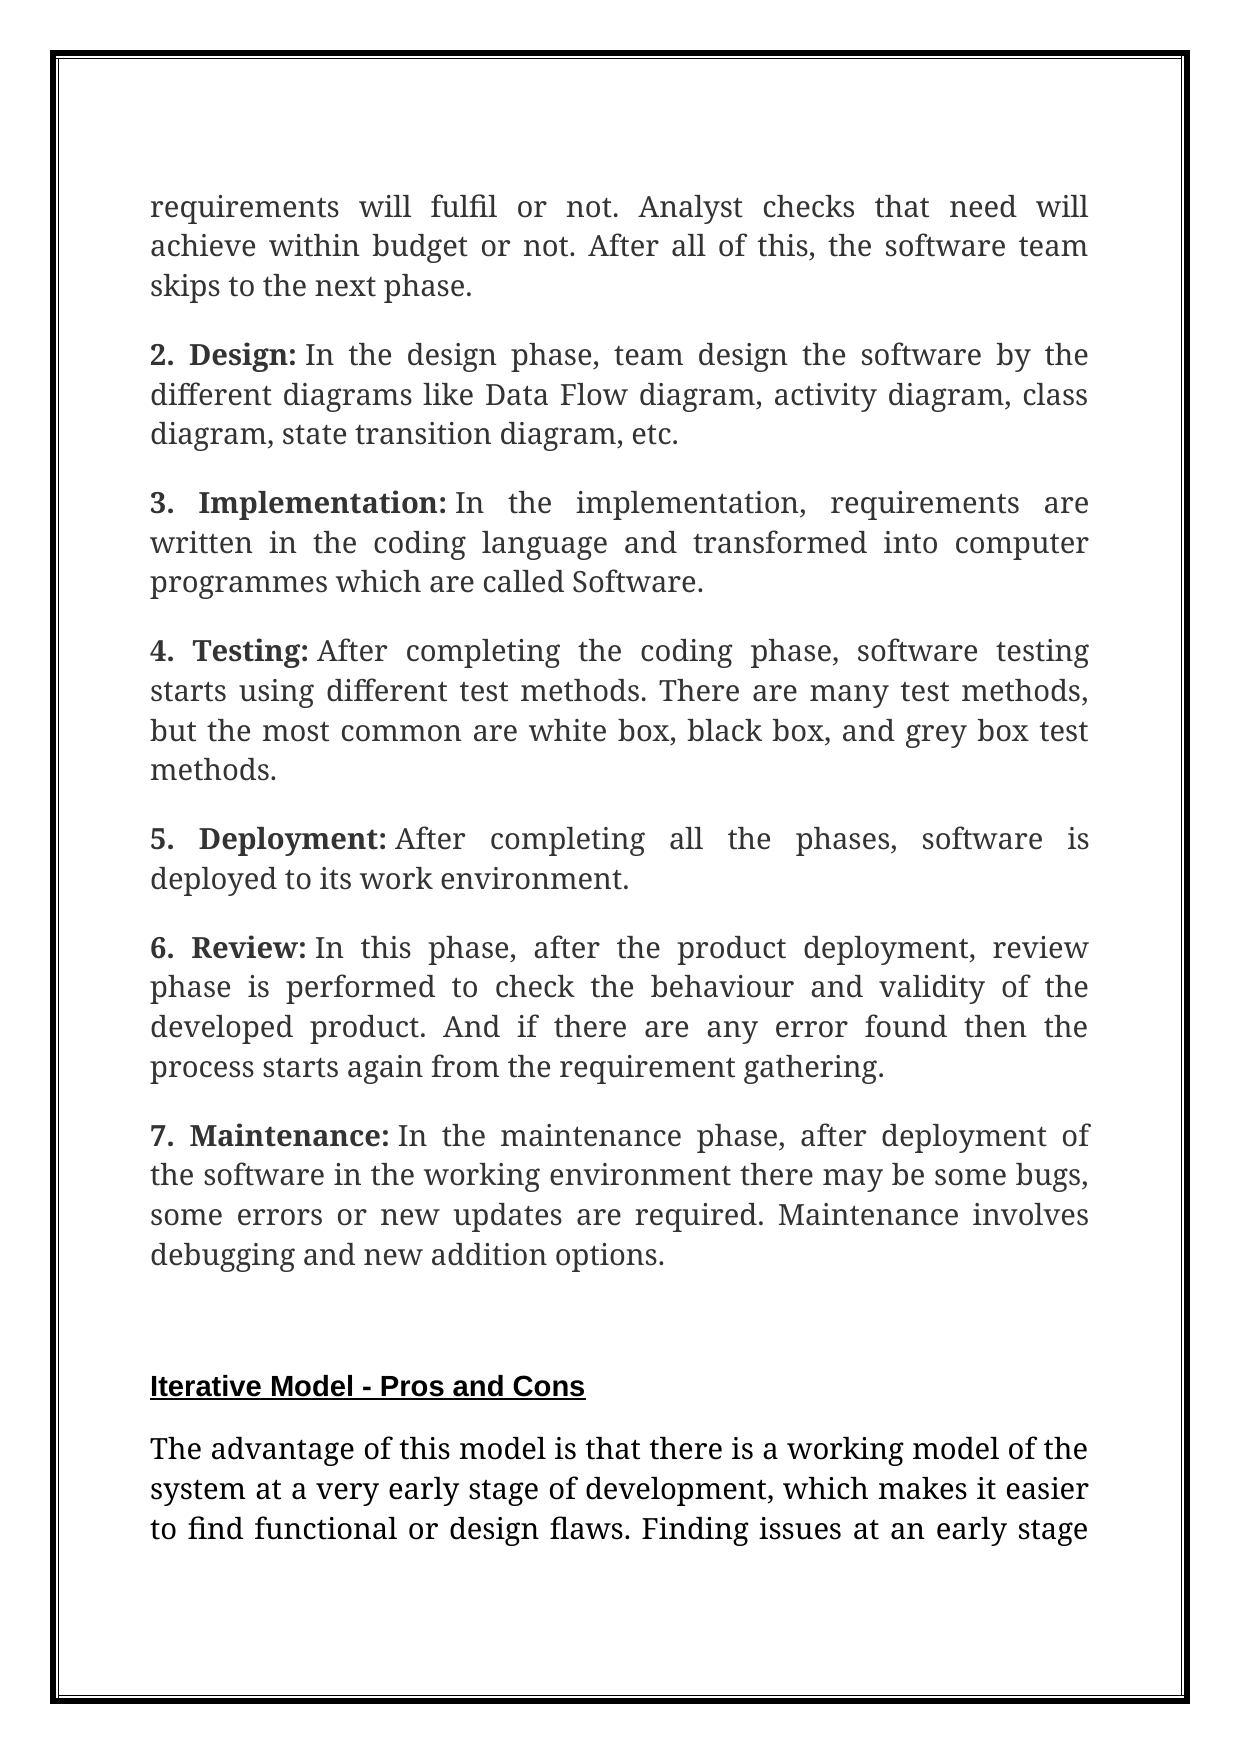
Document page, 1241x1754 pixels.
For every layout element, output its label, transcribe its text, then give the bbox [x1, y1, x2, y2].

text 7. Maintenance: In the maintenance phase, after deployment of the software in the working environment there may be some bugs, some errors or new updates are required. Maintenance involves debugging and new addition options. [150, 1115, 1090, 1274]
text 4. Testing: After completing the coding phase, software testing starts using different test methods. There are many test methods, but the most common are white box, black box, and grey box test methods. [150, 631, 1090, 789]
text 6. Review: In this phase, after the product deployment, review phase is performed to check the behaviour and validity of the developed product. And if there are any error found then the process starts again from the requirement gathering. [150, 927, 1090, 1086]
text 2. Design: In the design phase, team design the software by the different diagrams like Data Flow diagram, activity diagram, class diagram, state transition diagram, etc. [150, 334, 1090, 453]
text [150, 186, 1090, 305]
subtitle Iterative Model - Pros and Cons [150, 1369, 1090, 1403]
text 3. Implementation: In the implementation, requirements are written in the coding language and transformed into computer programmes which are called Software. [150, 482, 1090, 601]
text 5. Deployment: After completing all the phases, software is deployed to its work environment. [150, 818, 1090, 898]
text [150, 1429, 1090, 1548]
